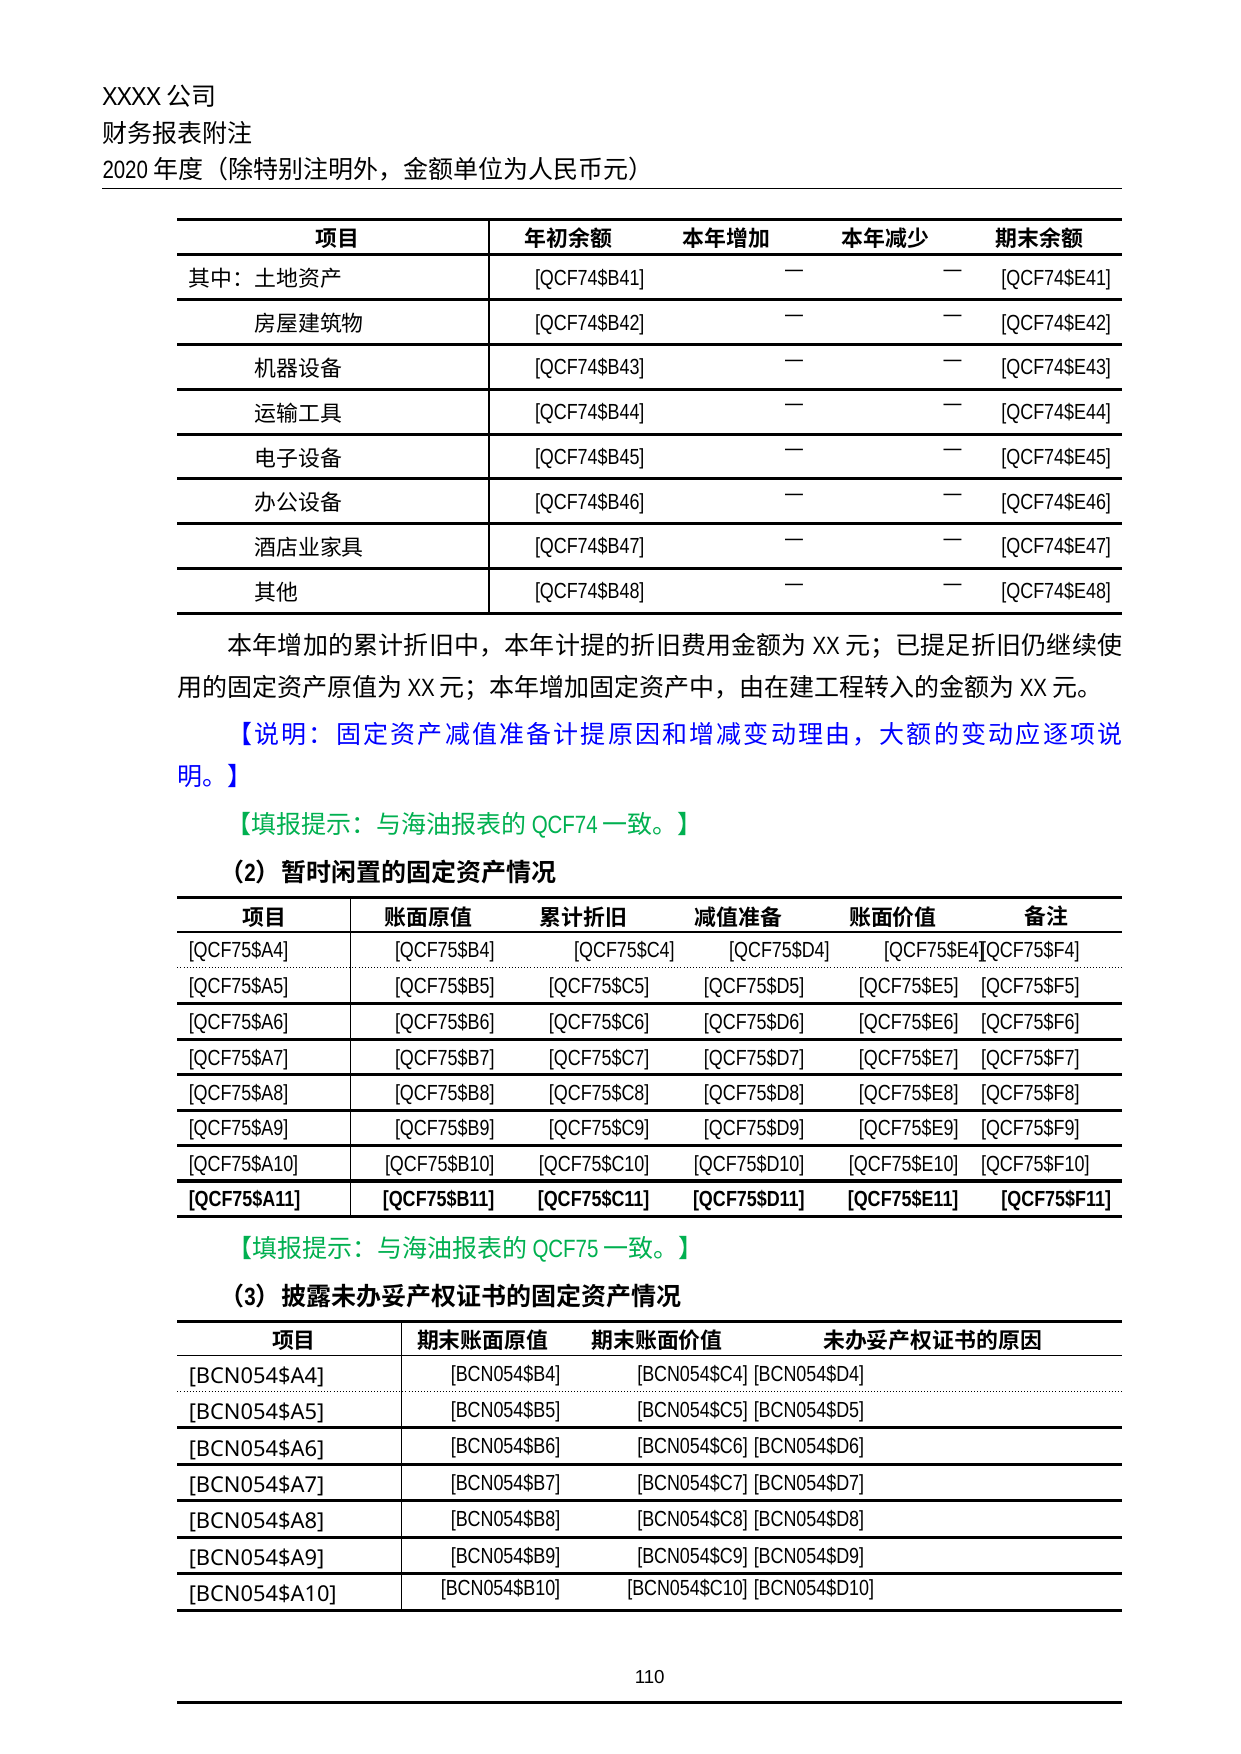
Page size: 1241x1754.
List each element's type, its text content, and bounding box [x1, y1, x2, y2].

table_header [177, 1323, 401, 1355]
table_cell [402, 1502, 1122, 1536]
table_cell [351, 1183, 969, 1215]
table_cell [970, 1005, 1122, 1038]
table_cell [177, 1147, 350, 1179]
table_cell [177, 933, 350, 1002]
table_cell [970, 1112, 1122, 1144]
text 本年增加的累计折旧中，本年计提的折旧费用金额为XX元；已提足折旧仍继续使用的固定资产原值为XX元；本年增加固定资产中，由在建工程转入的金额为XX元。 [177, 621, 1122, 704]
text 【填报提示：与海油报表的QCF74一致。】 [177, 800, 1122, 842]
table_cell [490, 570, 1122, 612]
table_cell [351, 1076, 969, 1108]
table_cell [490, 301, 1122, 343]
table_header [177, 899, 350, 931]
list 披露未办妥产权证书的固定资产情况 [177, 1272, 1122, 1314]
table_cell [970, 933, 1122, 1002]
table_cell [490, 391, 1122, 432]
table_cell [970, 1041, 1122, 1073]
list 暂时闲置的固定资产情况 [177, 848, 1122, 890]
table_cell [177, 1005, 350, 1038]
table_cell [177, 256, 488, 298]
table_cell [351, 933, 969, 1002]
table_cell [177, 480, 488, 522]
text 【说明：固定资产减值准备计提原因和增减变动理由，大额的变动应逐项说明。】 [177, 711, 1122, 794]
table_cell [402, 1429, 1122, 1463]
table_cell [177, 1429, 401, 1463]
text 【填报提示：与海油报表的QCF75一致。】 [177, 1224, 1122, 1266]
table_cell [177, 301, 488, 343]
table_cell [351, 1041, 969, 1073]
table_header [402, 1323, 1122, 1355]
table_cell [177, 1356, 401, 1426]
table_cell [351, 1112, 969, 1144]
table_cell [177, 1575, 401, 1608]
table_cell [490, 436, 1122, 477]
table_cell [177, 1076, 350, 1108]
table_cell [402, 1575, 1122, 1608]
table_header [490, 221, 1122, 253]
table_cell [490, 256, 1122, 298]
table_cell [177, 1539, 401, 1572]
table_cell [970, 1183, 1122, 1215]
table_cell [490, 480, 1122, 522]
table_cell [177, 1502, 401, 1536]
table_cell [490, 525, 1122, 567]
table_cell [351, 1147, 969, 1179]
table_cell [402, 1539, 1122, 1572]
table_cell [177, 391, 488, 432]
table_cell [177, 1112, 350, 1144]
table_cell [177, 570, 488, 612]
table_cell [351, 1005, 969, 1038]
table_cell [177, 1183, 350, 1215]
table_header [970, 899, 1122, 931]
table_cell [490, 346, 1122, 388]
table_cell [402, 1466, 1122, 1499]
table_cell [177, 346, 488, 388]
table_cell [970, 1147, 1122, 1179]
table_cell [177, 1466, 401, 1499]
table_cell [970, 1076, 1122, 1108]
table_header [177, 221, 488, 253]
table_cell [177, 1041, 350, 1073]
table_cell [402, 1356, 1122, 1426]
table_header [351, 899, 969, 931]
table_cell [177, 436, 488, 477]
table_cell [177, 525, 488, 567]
